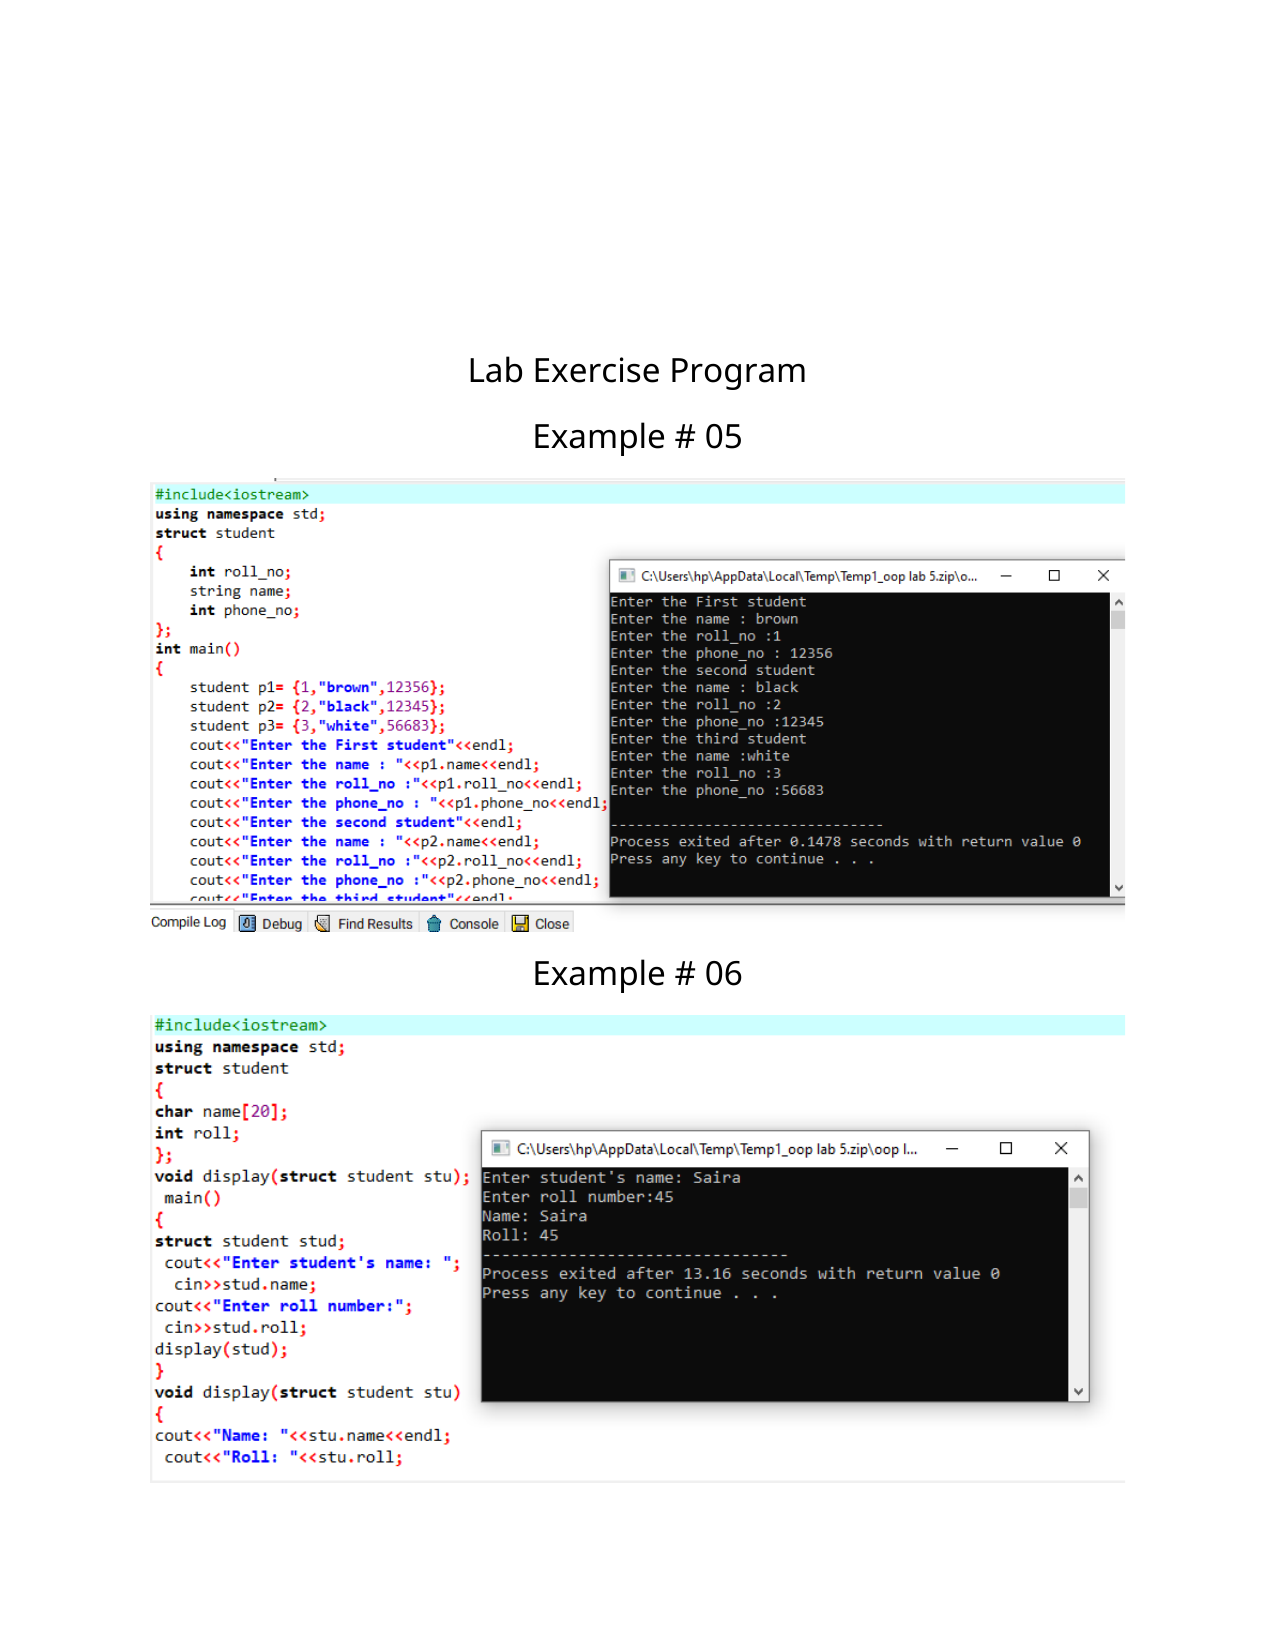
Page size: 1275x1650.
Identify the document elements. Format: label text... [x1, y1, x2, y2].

text Example # 06 [150, 950, 1125, 996]
picture [150, 478, 1125, 932]
text Example # 05 [150, 412, 1125, 458]
text Lab Exercise Program [150, 347, 1125, 392]
picture [150, 1015, 1125, 1483]
